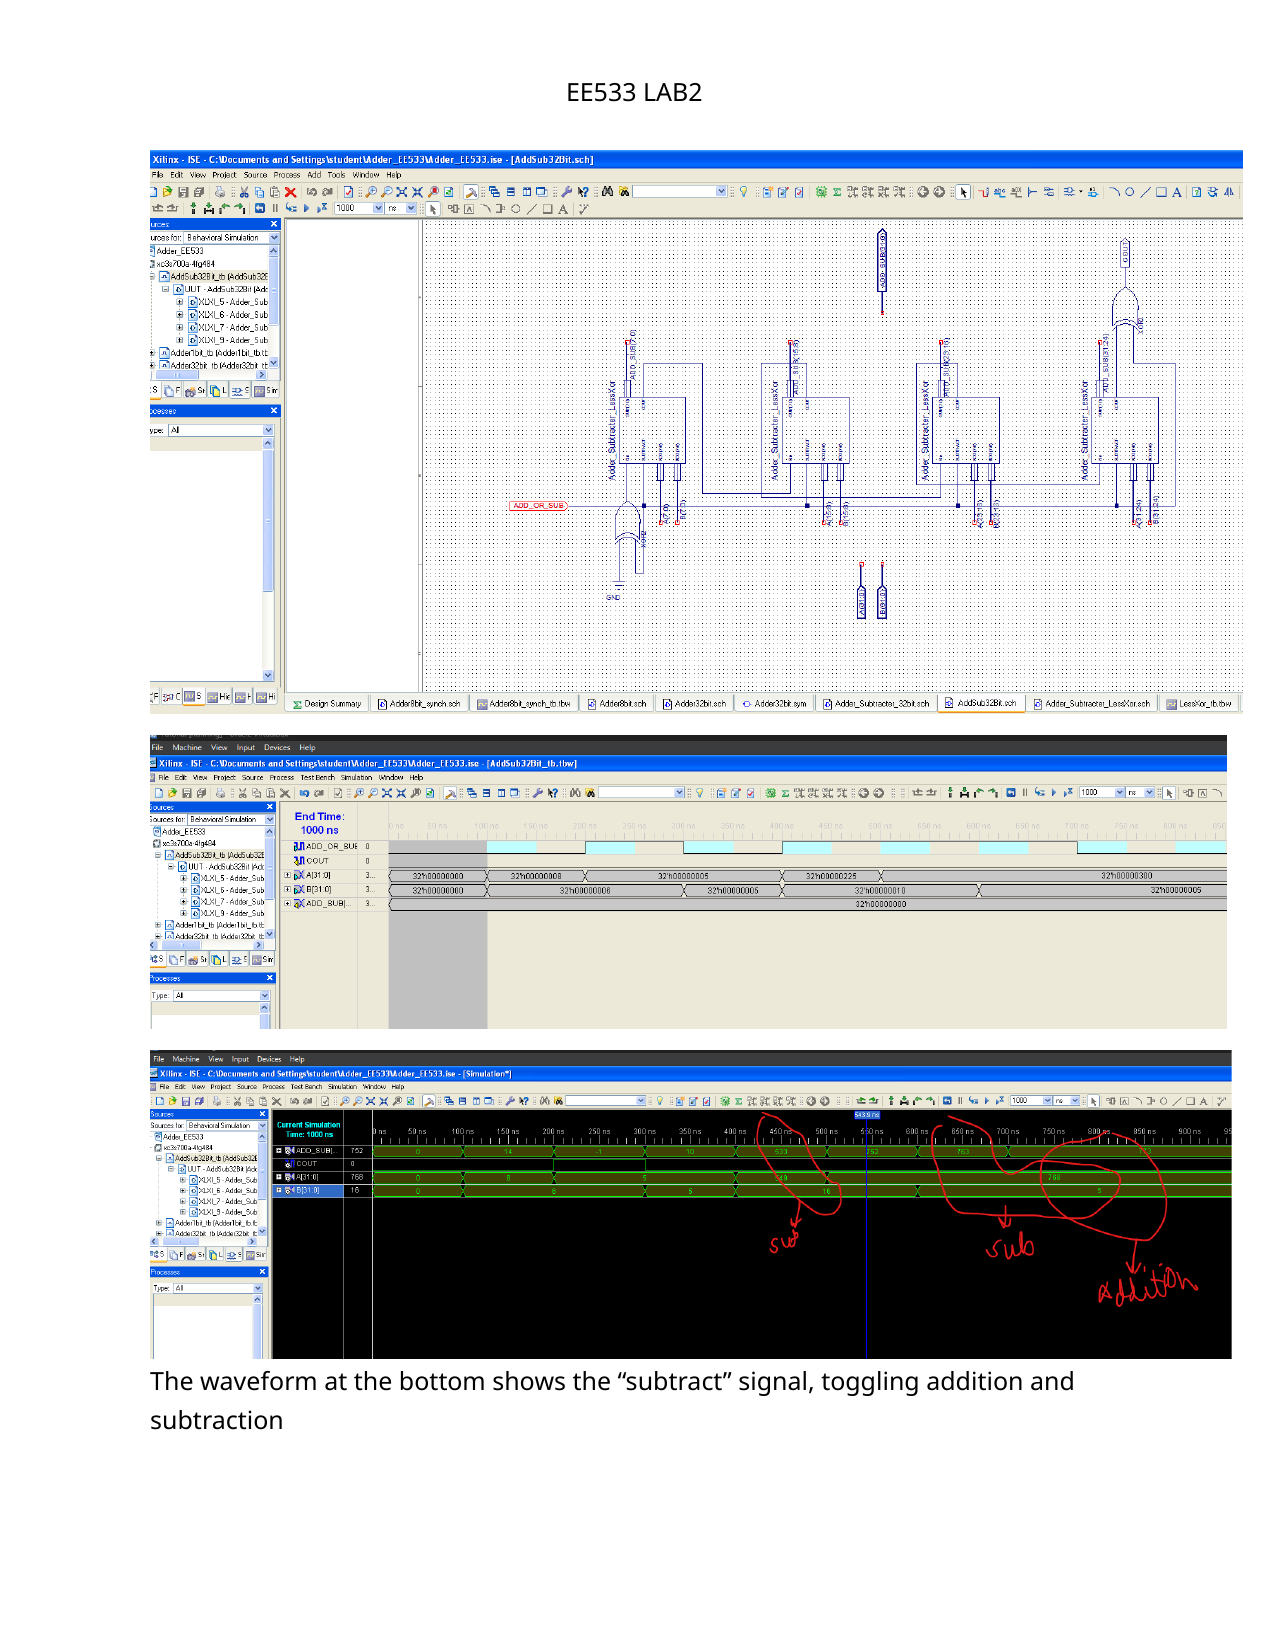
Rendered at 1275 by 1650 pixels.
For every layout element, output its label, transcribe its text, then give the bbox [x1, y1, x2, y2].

picture [150, 735, 1227, 1029]
picture [150, 150, 1243, 714]
picture [150, 1050, 1232, 1359]
text The waveform at the bottom shows the “subtract” signal, toggling addition and subtraction [150, 1359, 1125, 1437]
